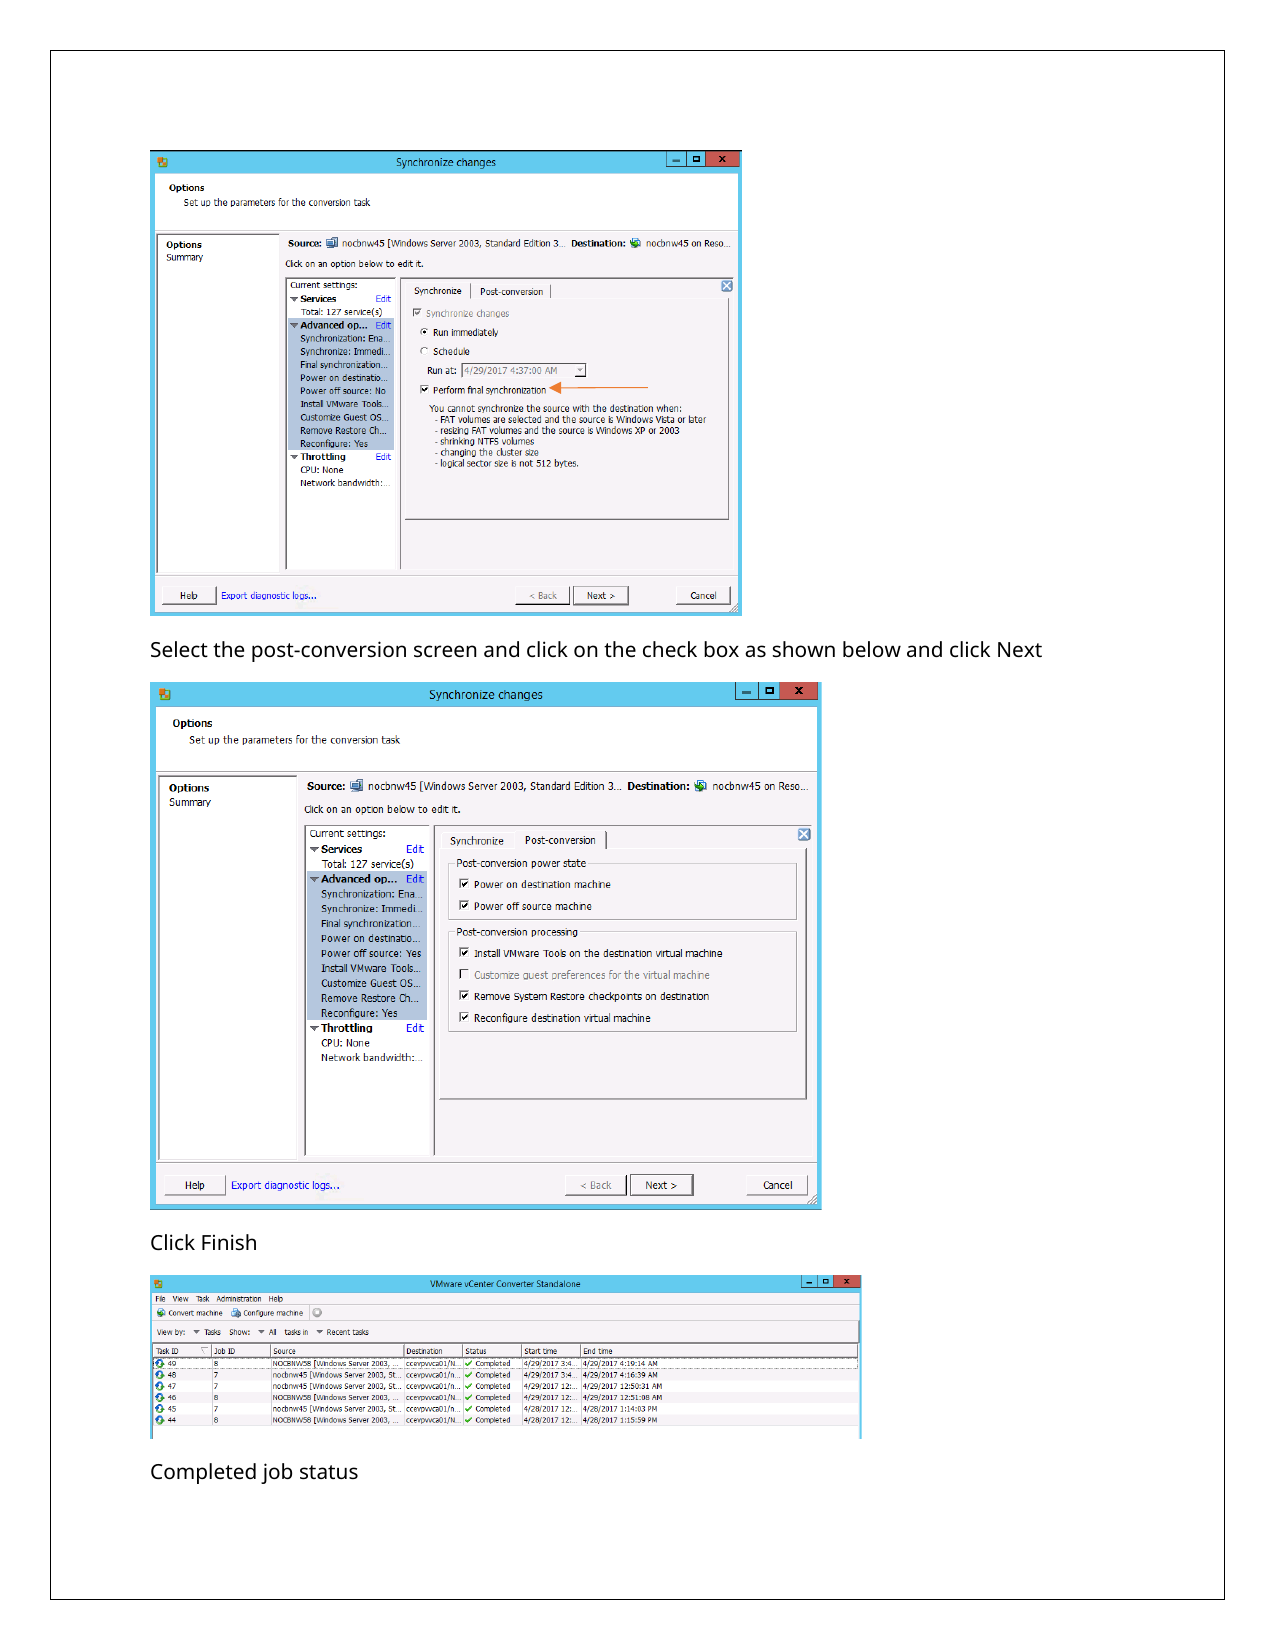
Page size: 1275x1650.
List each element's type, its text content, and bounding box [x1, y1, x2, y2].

picture [150, 1275, 862, 1439]
text Click Finish [150, 1228, 1125, 1257]
text Completed job status [150, 1457, 1125, 1486]
picture [150, 682, 822, 1210]
picture [150, 150, 742, 616]
text Select the post-conversion screen and click on the check box as shown below and click Next [150, 635, 1125, 663]
